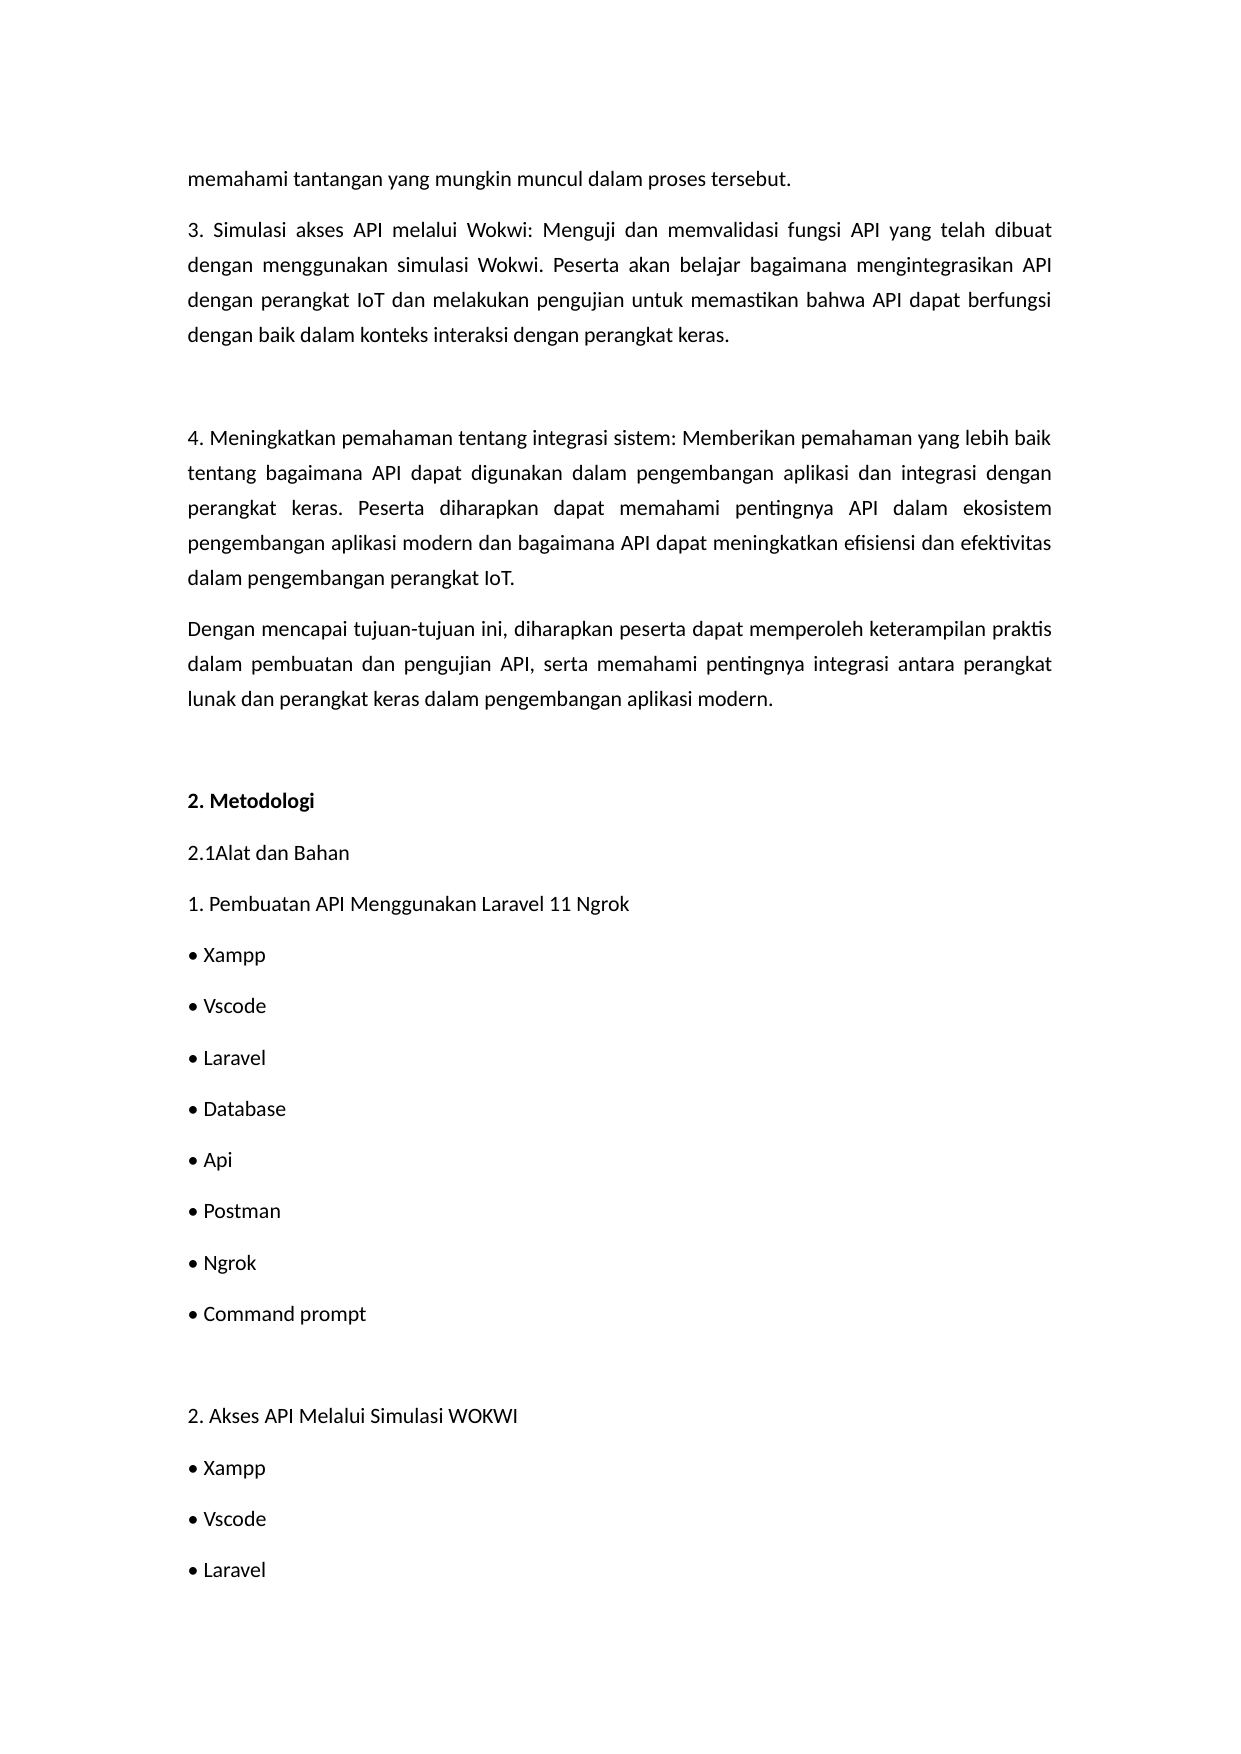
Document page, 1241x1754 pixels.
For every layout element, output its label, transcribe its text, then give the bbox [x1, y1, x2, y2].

list • Command prompt [187, 1297, 1053, 1329]
list • Database [187, 1092, 1053, 1124]
list 3. Simulasi akses API melalui Wokwi: Menguji dan memvalidasi fungsi API yang telah dibuat dengan menggunakan simulasi Wokwi. Peserta akan belajar bagaimana mengintegrasikan API dengan perangkat IoT dan melakukan pengujian untuk memastikan bahwa API dapat berfungsi dengan baik dalam konteks interaksi dengan perangkat keras. [187, 213, 1053, 351]
list • Laravel [187, 1553, 1053, 1586]
list • Xampp [187, 1451, 1053, 1483]
list • Vscode [187, 989, 1053, 1022]
list 4. Meningkatkan pemahaman tentang integrasi sistem: Memberikan pemahaman yang lebih baik tentang bagaimana API dapat digunakan dalam pengembangan aplikasi dan integrasi dengan perangkat keras. Peserta diharapkan dapat memahami pentingnya API dalam ekosistem pengembangan aplikasi modern dan bagaimana API dapat meningkatkan efisiensi dan efektivitas dalam pengembangan perangkat IoT. [187, 421, 1053, 593]
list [187, 162, 1053, 194]
list • Postman [187, 1194, 1053, 1227]
list • Laravel [187, 1041, 1053, 1073]
list • Ngrok [187, 1246, 1053, 1278]
list • Vscode [187, 1502, 1053, 1534]
list 2.1​Alat dan Bahan [187, 836, 1053, 868]
list Dengan mencapai tujuan-tujuan ini, diharapkan peserta dapat memperoleh keterampilan praktis dalam pembuatan dan pengujian API, serta memahami pentingnya integrasi antara perangkat lunak dan perangkat keras dalam pengembangan aplikasi modern. [187, 612, 1053, 714]
list • Xampp [187, 938, 1053, 971]
list • Api [187, 1143, 1053, 1176]
list 2. Akses API Melalui Simulasi WOKWI [187, 1399, 1053, 1432]
list 2. Metodologi [187, 784, 1053, 817]
list 1. Pembuatan API Menggunakan Laravel 11 Ngrok [187, 887, 1053, 919]
